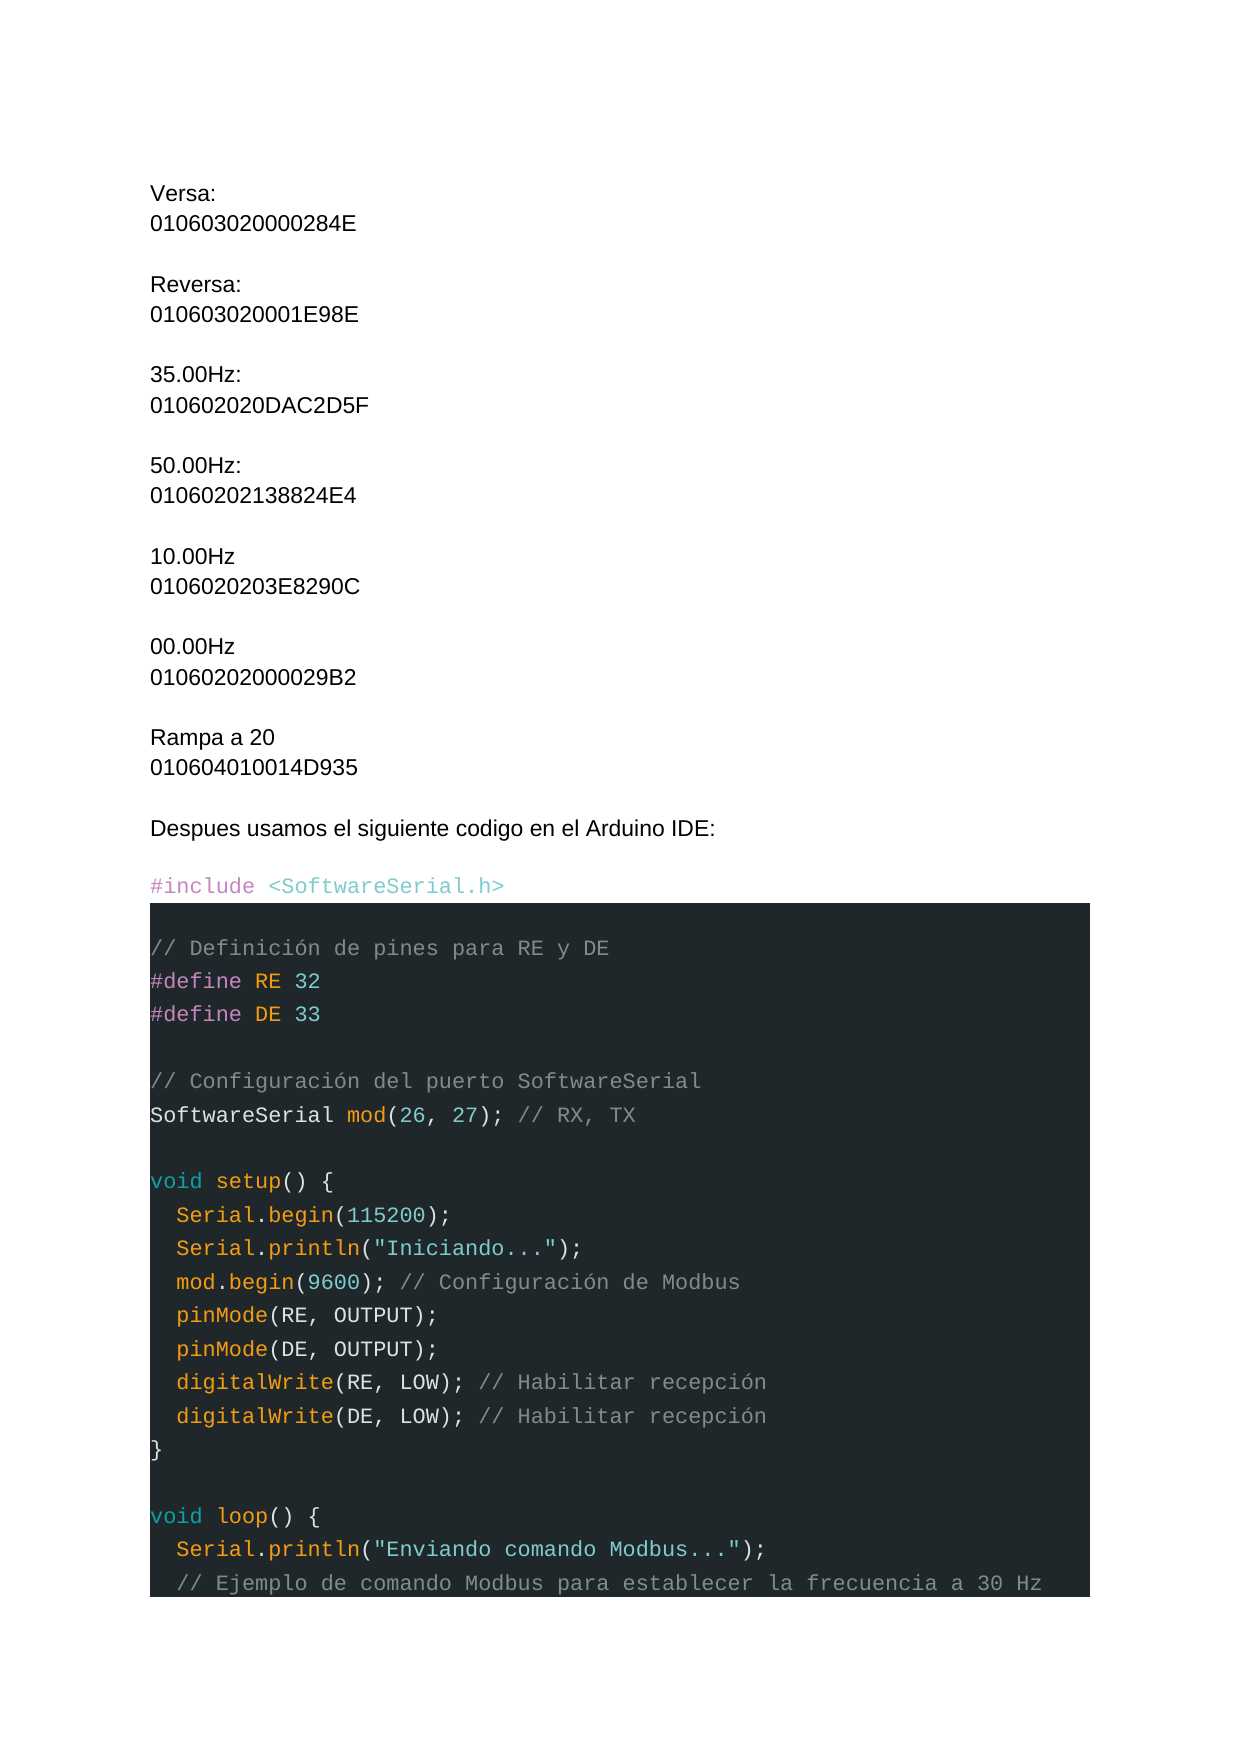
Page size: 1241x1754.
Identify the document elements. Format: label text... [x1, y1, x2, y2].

text 01060202138824E4 [150, 482, 1090, 509]
text Reversa: [150, 271, 1090, 297]
text } [150, 1438, 1090, 1463]
text Rampa a 20 [150, 724, 1090, 750]
text 10.00Hz [150, 543, 1090, 569]
text Despues usamos el siguiente codigo en el Arduino IDE: [150, 814, 1090, 841]
text #define DE 33 [150, 1003, 1090, 1028]
text Serial.begin(115200); [150, 1204, 1090, 1229]
text 0106020203E8290C [150, 573, 1090, 599]
text #include <SoftwareSerial.h> [150, 845, 1090, 899]
text void loop() { [150, 1505, 1090, 1530]
text #define RE 32 [150, 970, 1090, 995]
text mod.begin(9600); // Configuración de Modbus [150, 1271, 1090, 1296]
text 00.00Hz [150, 633, 1090, 660]
text Versa: [150, 180, 1090, 207]
text digitalWrite(RE, LOW); // Habilitar recepción [150, 1371, 1090, 1396]
text 010603020000284E [150, 210, 1090, 237]
text // Ejemplo de comando Modbus para establecer la frecuencia a 30 Hz [150, 1572, 1090, 1597]
text digitalWrite(DE, LOW); // Habilitar recepción [150, 1405, 1090, 1429]
text pinMode(RE, OUTPUT); [150, 1304, 1090, 1329]
text 50.00Hz: [150, 452, 1090, 478]
text 010604010014D935 [150, 754, 1090, 811]
text // Definición de pines para RE y DE [150, 937, 1090, 961]
text SoftwareSerial mod(26, 27); // RX, TX [150, 1104, 1090, 1129]
text Serial.println("Iniciando..."); [150, 1238, 1090, 1262]
text 35.00Hz: [150, 361, 1090, 388]
text 010602020DAC2D5F [150, 392, 1090, 418]
text 01060202000029B2 [150, 663, 1090, 690]
text void setup() { [150, 1171, 1090, 1196]
text Serial.println("Enviando comando Modbus..."); [150, 1538, 1090, 1563]
text pinMode(DE, OUTPUT); [150, 1338, 1090, 1363]
text // Configuración del puerto SoftwareSerial [150, 1070, 1090, 1095]
text 010603020001E98E [150, 301, 1090, 327]
